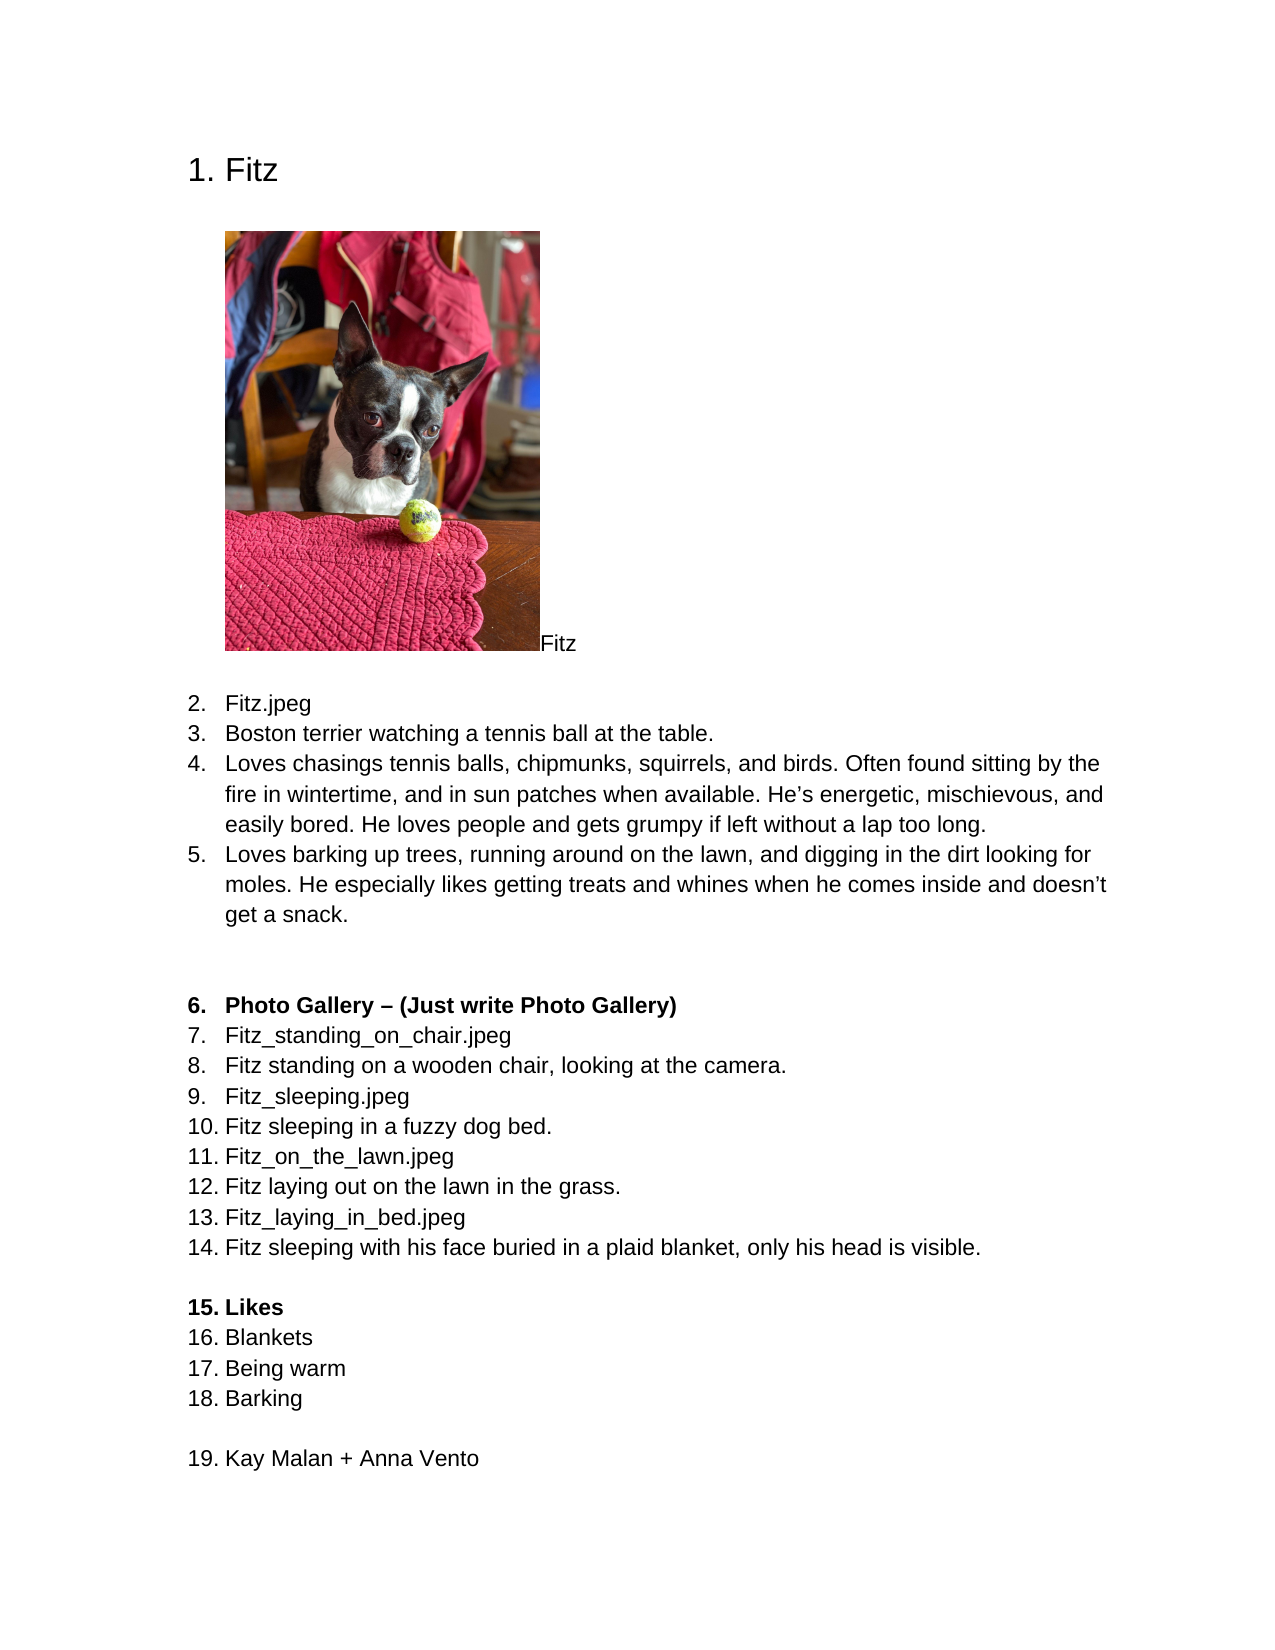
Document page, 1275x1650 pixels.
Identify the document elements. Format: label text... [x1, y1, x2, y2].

list Fitz_standing_on_chair.jpeg [187, 1022, 1125, 1048]
subtitle Fitz [187, 150, 1125, 188]
list Photo Gallery – (Just write Photo Gallery) [187, 992, 1125, 1018]
list Being warm [187, 1354, 1125, 1381]
list Likes [187, 1294, 1125, 1320]
list Loves chasings tennis balls, chipmunks, squirrels, and birds. Often found sitting by the fire in wintertime, and in sun patches when available. He’s energetic, mischievous, and easily bored. He loves people and gets grumpy if left without a lap too long. [187, 750, 1125, 837]
list Fitz.jpeg [187, 690, 1125, 716]
list Barking [187, 1385, 1125, 1441]
list Fitz sleeping in a fuzzy dog bed. [187, 1113, 1125, 1139]
list Kay Malan + Anna Vento [187, 1445, 1125, 1471]
list Fitz_sleeping.jpeg [187, 1083, 1125, 1109]
list Fitz_on_the_lawn.jpeg [187, 1143, 1125, 1169]
list Boston terrier watching a tennis ball at the table. [187, 720, 1125, 746]
list Blankets [187, 1324, 1125, 1351]
list Fitz standing on a wooden chair, looking at the camera. [187, 1052, 1125, 1079]
picture [225, 231, 540, 651]
list Loves barking up trees, running around on the lawn, and digging in the dirt looking for moles. He especially likes getting treats and whines when he comes inside and doesn’t get a snack. [187, 841, 1125, 928]
list Fitz sleeping with his face buried in a plaid blanket, only his head is visible. [187, 1234, 1125, 1260]
list Fitz laying out on the lawn in the grass. [187, 1173, 1125, 1199]
list Fitz_laying_in_bed.jpeg [187, 1203, 1125, 1230]
